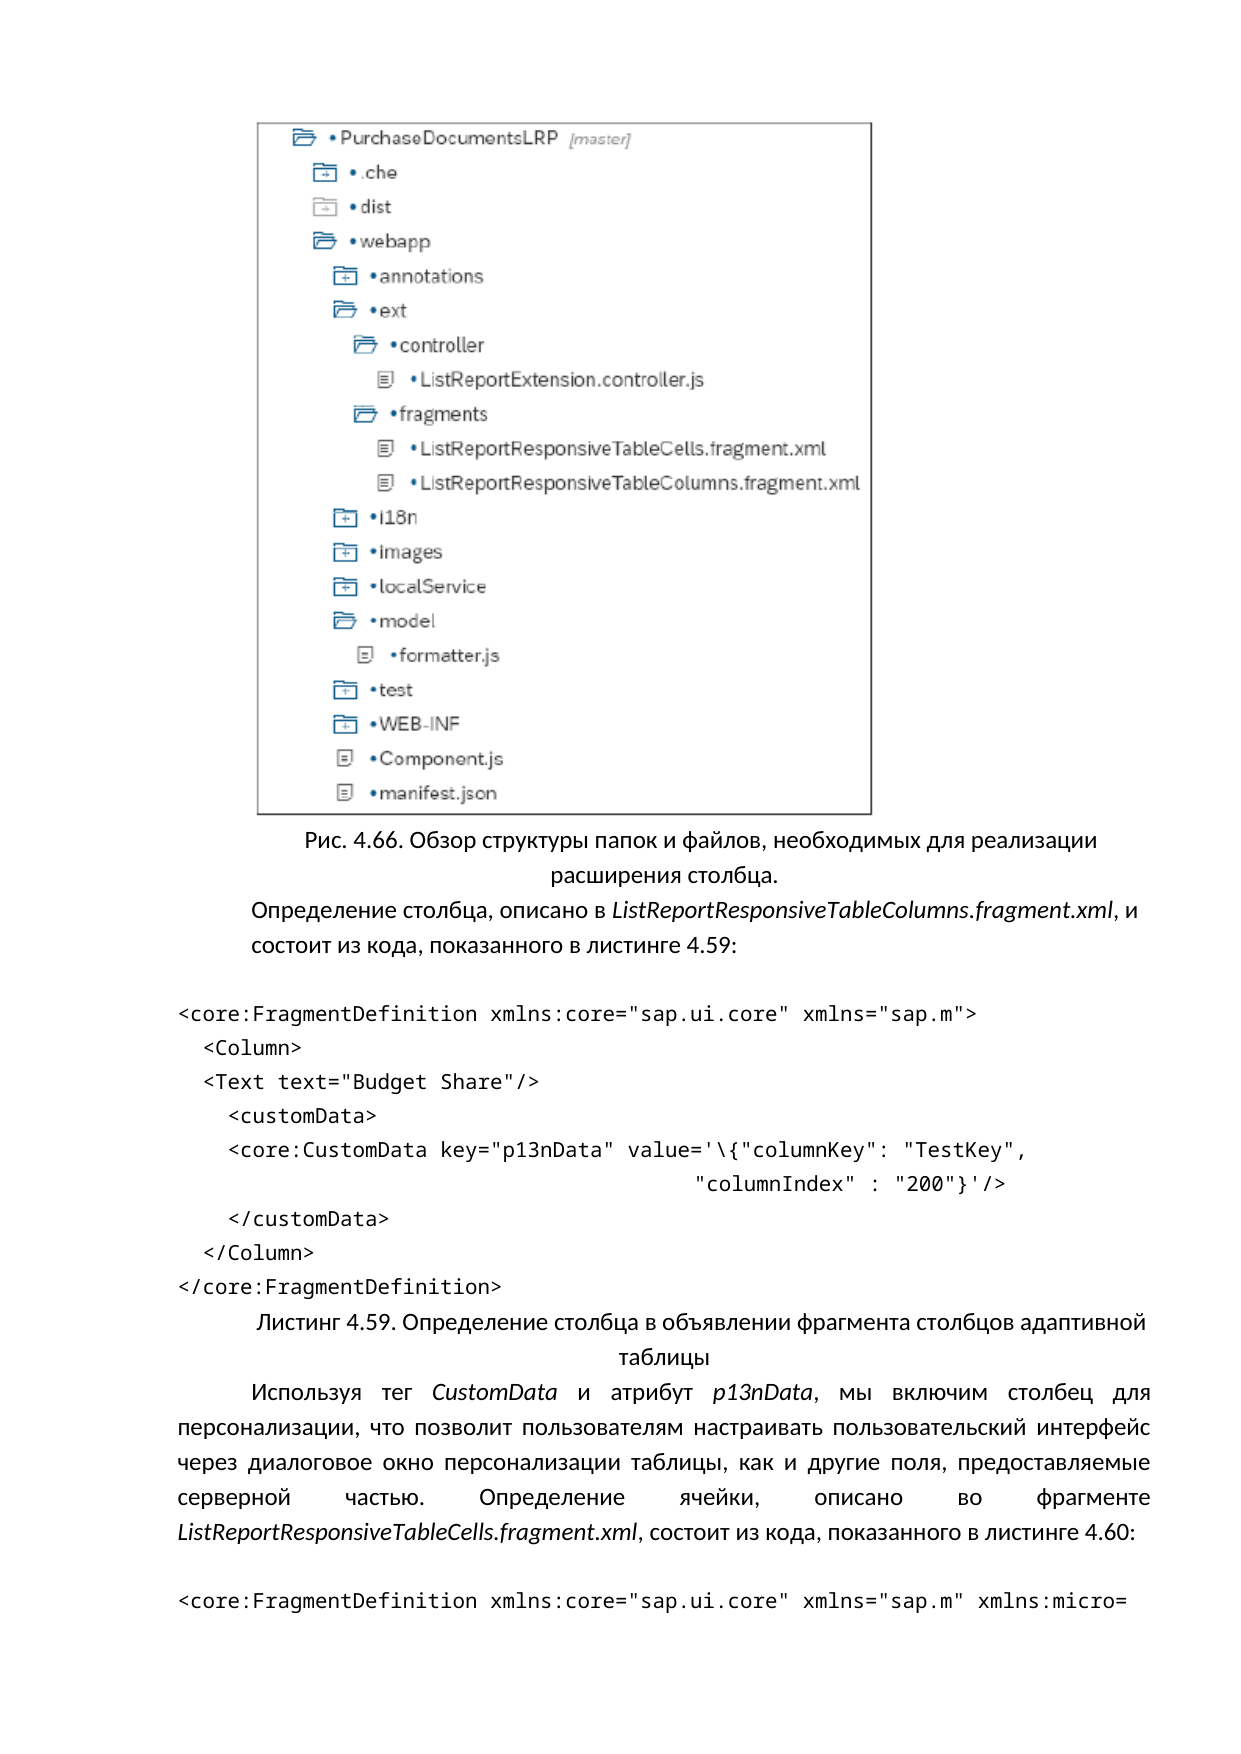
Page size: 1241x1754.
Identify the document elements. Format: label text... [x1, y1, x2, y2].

text <core:FragmentDefinition xmlns:core="sap.ui.core" xmlns="sap.m"> [177, 999, 1152, 1028]
text <core:CustomData key="p13nData" value='\{"columnKey": "TestKey", [177, 1136, 1152, 1164]
picture [251, 118, 877, 820]
text <Text text="Budget Share"/> [177, 1067, 1152, 1096]
text </core:FragmentDefinition> [177, 1272, 1152, 1300]
text <core:FragmentDefinition xmlns:core="sap.ui.core" xmlns="sap.m" xmlns:micro= [177, 1586, 1152, 1614]
text <customData> [177, 1101, 1152, 1130]
text Листинг 4.59. Определение столбца в объявлении фрагмента столбцов адаптивной таблицы [177, 1306, 1152, 1371]
text </Column> [177, 1238, 1152, 1266]
text </customData> [177, 1204, 1152, 1232]
text состоит из кода, показанного в листинге 4.59: [177, 929, 1152, 960]
text Рис. 4.66. Обзор структуры папок и файлов, необходимых для реализации расширения столбца. [177, 824, 1152, 890]
text "columnIndex" : "200"}'/> [620, 1169, 1152, 1198]
text Используя тег CustomData и атрибут p13nData, мы включим столбец для персонализации, что позволит пользователям настраивать пользовательский интерфейс через диалоговое окно персонализации таблицы, как и другие поля, предоставляемые серверной частью. Определение ячейки, описано во фрагменте ListReportResponsiveTableCells.fragment.xml, состоит из кода, показанного в листинге 4.60: [177, 1376, 1152, 1546]
text Определение столбца, описано в ListReportResponsiveTableColumns.fragment.xml, и [177, 894, 1152, 925]
text <Column> [177, 1033, 1152, 1062]
